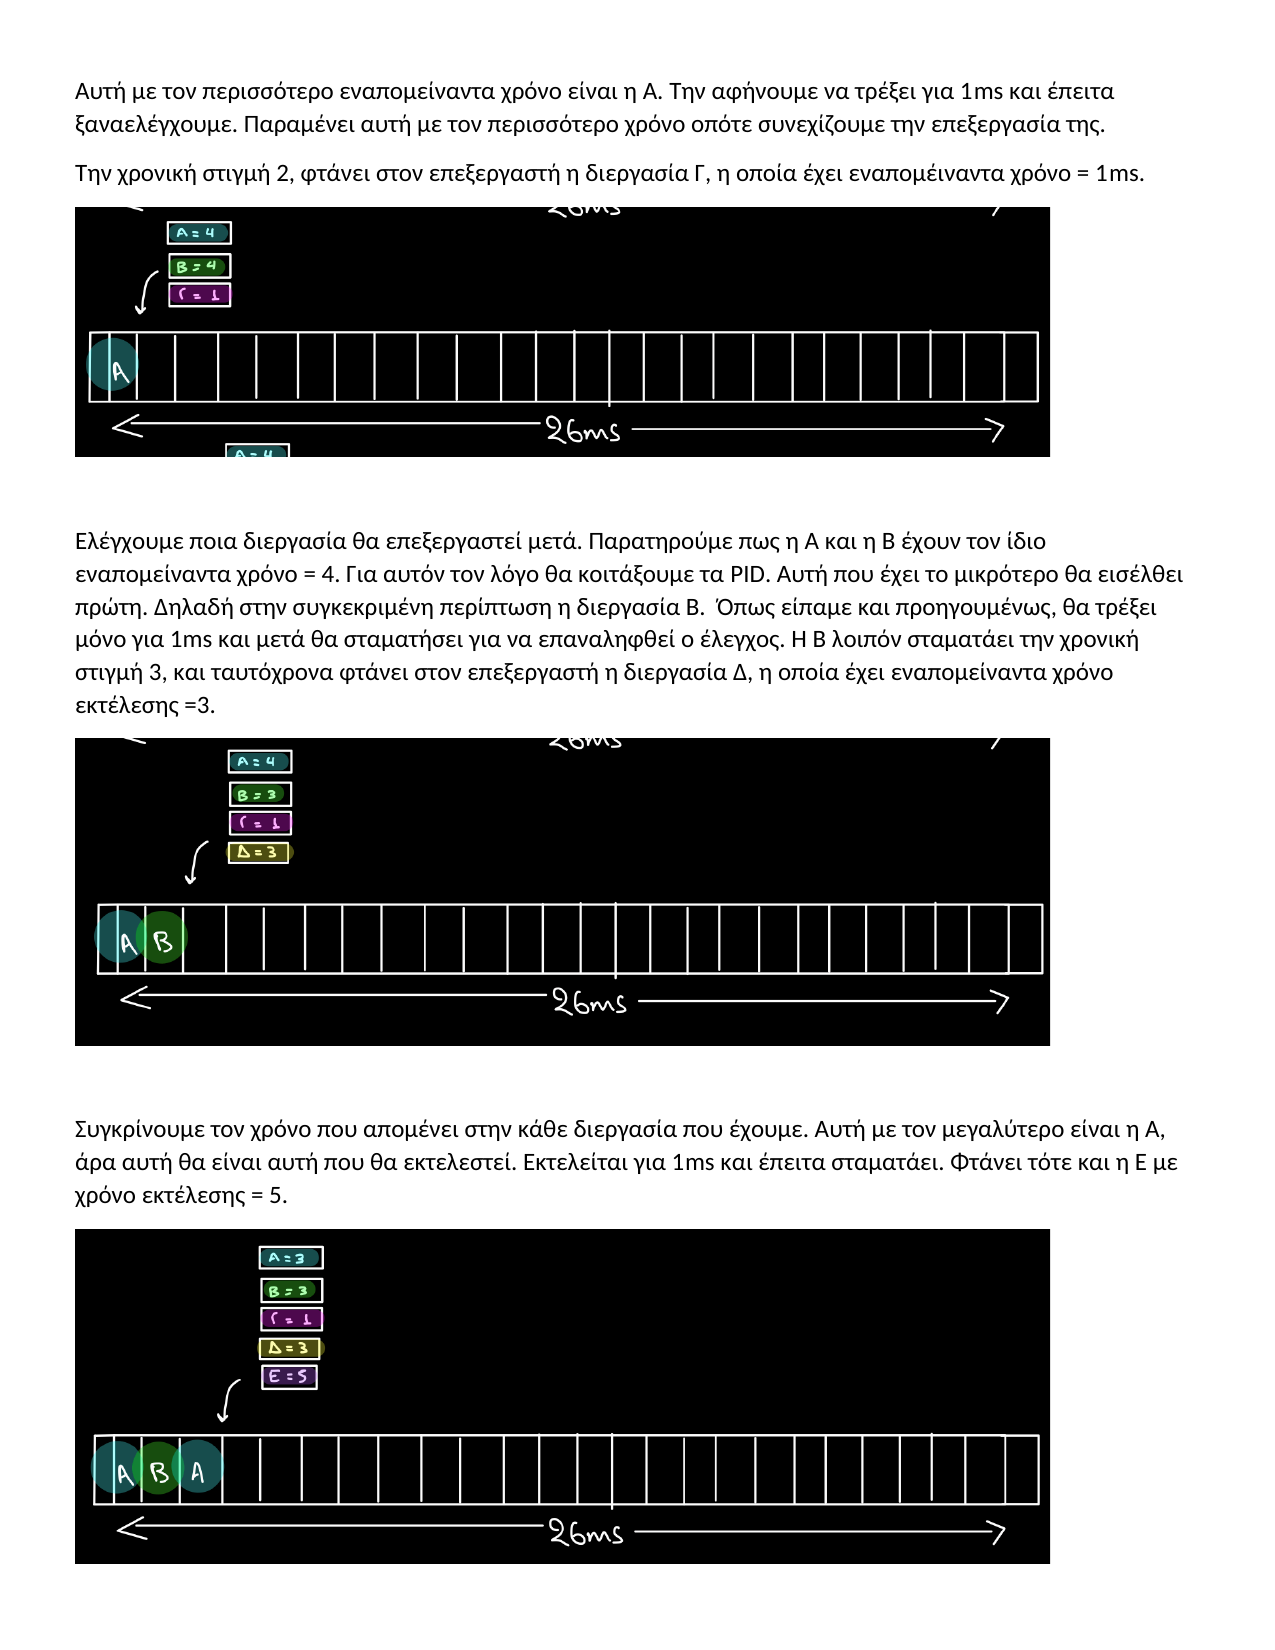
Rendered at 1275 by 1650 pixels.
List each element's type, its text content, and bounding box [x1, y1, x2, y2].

picture [75, 1229, 1050, 1564]
text Την χρονική στιγμή 2, φτάνει στον επεξεργαστή η διεργασία Γ, η οποία έχει εναπομέιναντα χρόνο = 1ms. [75, 157, 1200, 188]
picture [75, 738, 1050, 1046]
picture [75, 207, 1050, 457]
text Συγκρίνουμε τον χρόνο που απομένει στην κάθε διεργασία που έχουμε. Αυτή με τον μεγαλύτερο είναι η Α, άρα αυτή θα είναι αυτή που θα εκτελεστεί. Εκτελείται για 1ms και έπειτα σταματάει. Φτάνει τότε και η Ε με χρόνο εκτέλεσης = 5. [75, 1114, 1200, 1210]
text Ελέγχουμε ποια διεργασία θα επεξεργαστεί μετά. Παρατηρούμε πως η Α και η Β έχουν τον ίδιο εναπομείναντα χρόνο = 4. Για αυτόν τον λόγο θα κοιτάξουμε τα PID. Αυτή που έχει το μικρότερο θα εισέλθει πρώτη. Δηλαδή στην συγκεκριμένη περίπτωση η διεργασία Β. Όπως είπαμε και προηγουμένως, θα τρέξει μόνο για 1ms και μετά θα σταματήσει για να επαναληφθεί ο έλεγχος. Η Β λοιπόν σταματάει την χρονική στιγμή 3, και ταυτόχρονα φτάνει στον επεξεργαστή η διεργασία Δ, η οποία έχει εναπομείναντα χρόνο εκτέλεσης =3. [75, 525, 1200, 720]
text Αυτή με τον περισσότερο εναπομείναντα χρόνο είναι η Α. Την αφήνουμε να τρέξει για 1ms και έπειτα ξαναελέγχουμε. Παραμένει αυτή με τον περισσότερο χρόνο οπότε συνεχίζουμε την επεξεργασία της. [75, 75, 1200, 138]
